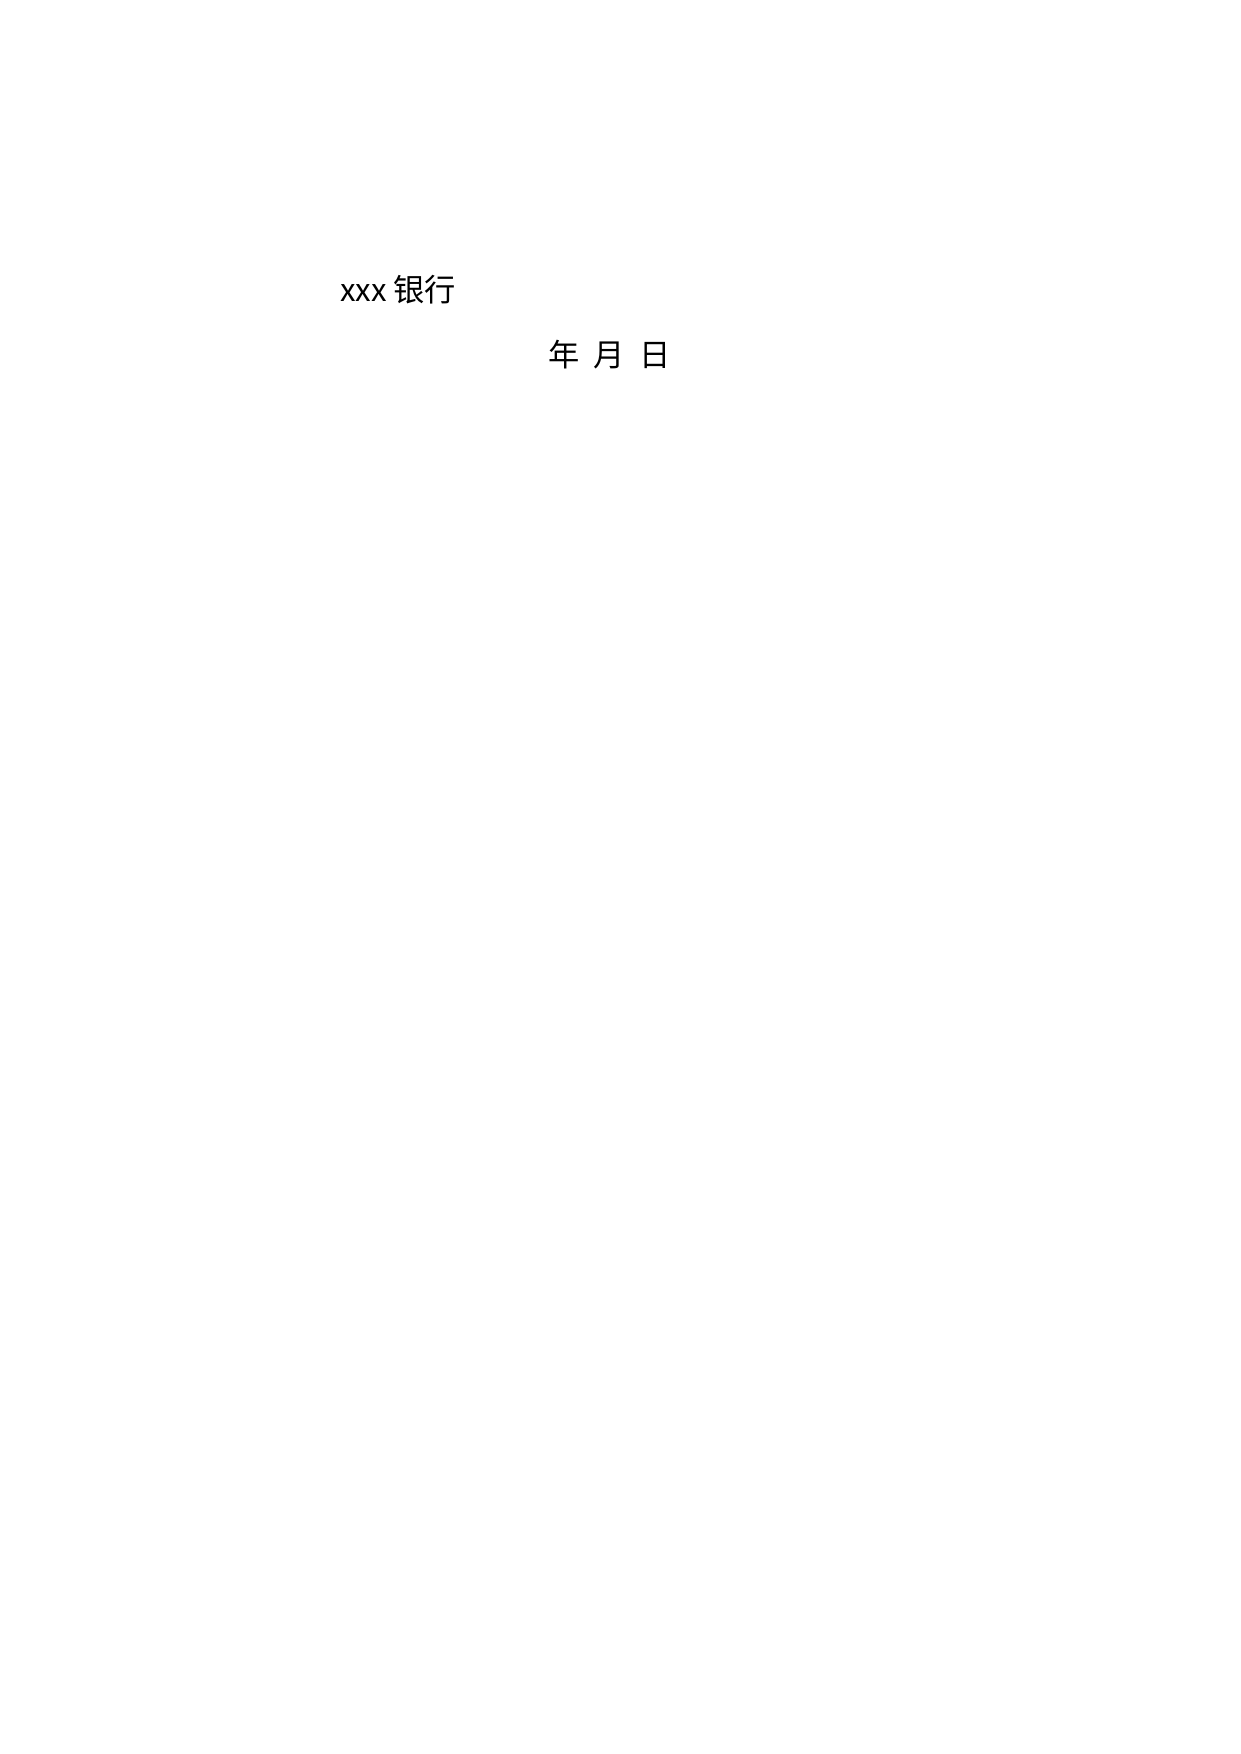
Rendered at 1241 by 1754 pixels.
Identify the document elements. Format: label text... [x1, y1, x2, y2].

text 年 月 日 [165, 320, 1075, 385]
text xxx银行 [165, 255, 1075, 320]
